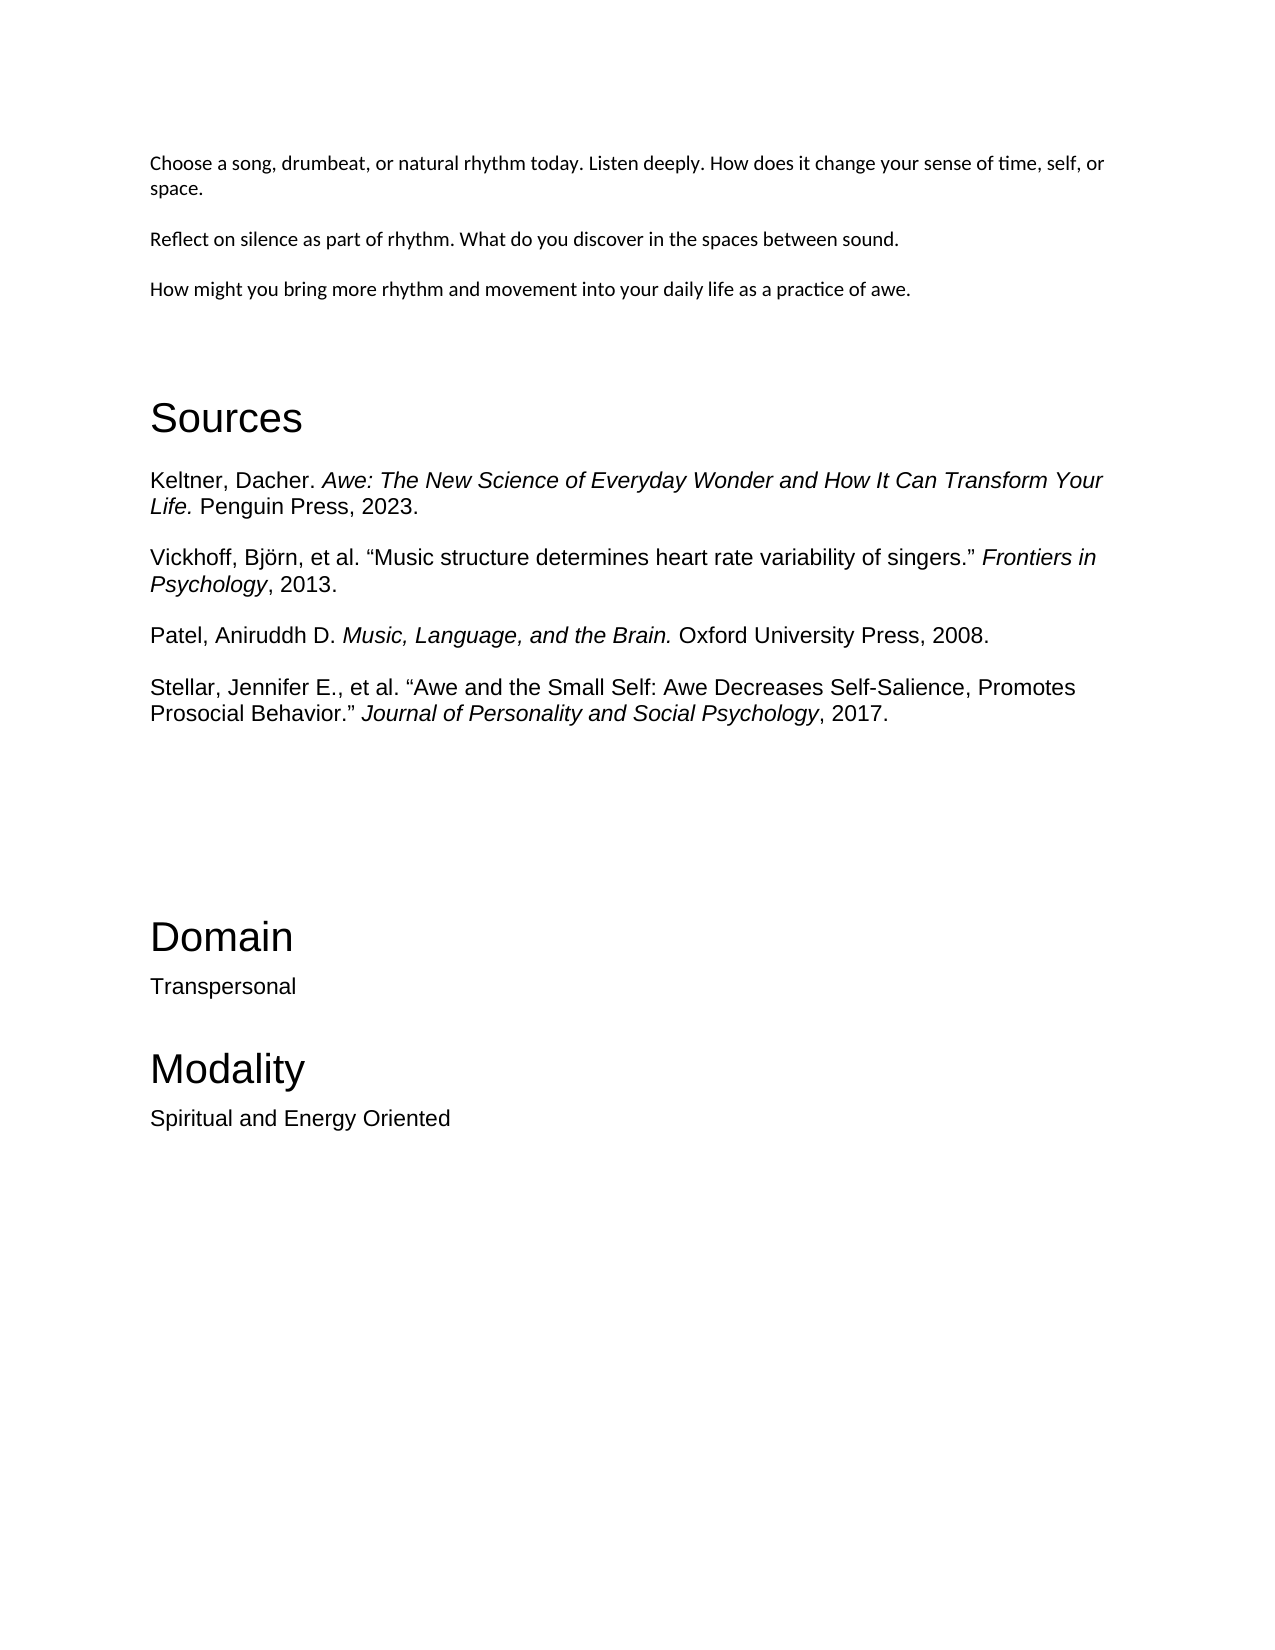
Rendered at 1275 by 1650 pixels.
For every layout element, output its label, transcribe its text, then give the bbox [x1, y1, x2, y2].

text How might you bring more rhythm and movement into your daily life as a practice of awe. [150, 276, 1125, 302]
text Keltner, Dacher. Awe: The New Science of Everyday Wonder and How It Can Transform Your Life. Penguin Press, 2023. [150, 467, 1125, 519]
text Patel, Aniruddh D. Music, Language, and the Brain. Oxford University Press, 2008. [150, 622, 1125, 648]
subtitle Sources [150, 394, 1125, 442]
text Vickhoff, Björn, et al. “Music structure determines heart rate variability of singers.” Frontiers in Psychology, 2013. [150, 544, 1125, 597]
subtitle Modality [150, 1045, 1125, 1093]
text Spiritual and Energy Oriented [150, 1105, 1125, 1132]
text Choose a song, drumbeat, or natural rhythm today. Listen deeply. How does it change your sense of time, self, or space. [150, 150, 1125, 201]
subtitle Domain [150, 913, 1125, 961]
text Transpersonal [150, 973, 1125, 999]
text Reflect on silence as part of rhythm. What do you discover in the spaces between sound. [150, 226, 1125, 251]
text Stellar, Jennifer E., et al. “Awe and the Small Self: Awe Decreases Self-Salience, Promotes Prosocial Behavior.” Journal of Personality and Social Psychology, 2017. [150, 673, 1125, 726]
